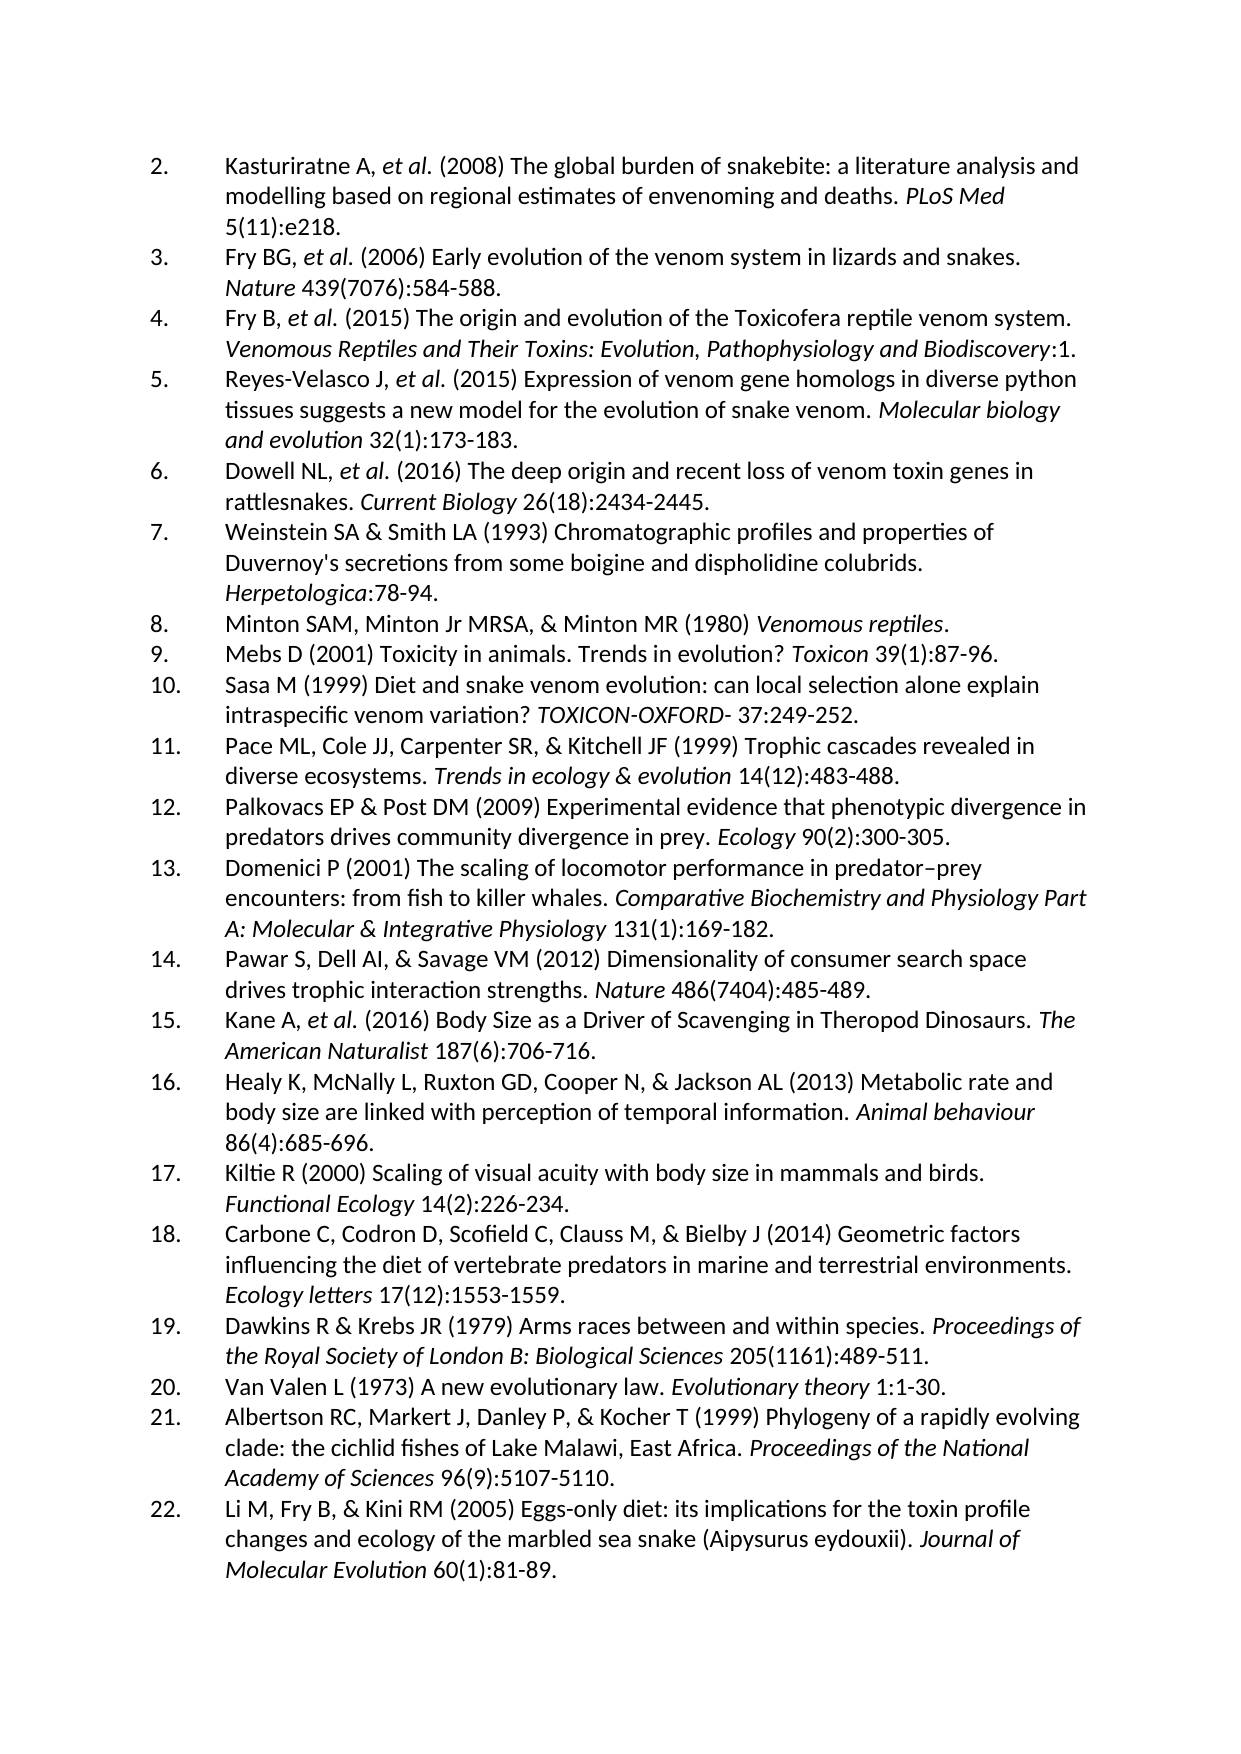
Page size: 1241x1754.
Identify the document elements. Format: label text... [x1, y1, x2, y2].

text 17. Kiltie R (2000) Scaling of visual acuity with body size in mammals and birds. Functional Ecology 14(2):226-234. [150, 1157, 1090, 1218]
text 6. Dowell NL, et al. (2016) The deep origin and recent loss of venom toxin genes in rattlesnakes. Current Biology 26(18):2434-2445. [150, 455, 1090, 516]
text 16. Healy K, McNally L, Ruxton GD, Cooper N, & Jackson AL (2013) Metabolic rate and body size are linked with perception of temporal information. Animal behaviour 86(4):685-696. [150, 1066, 1090, 1157]
text 3. Fry BG, et al. (2006) Early evolution of the venom system in lizards and snakes. Nature 439(7076):584-588. [150, 242, 1090, 303]
text 15. Kane A, et al. (2016) Body Size as a Driver of Scavenging in Theropod Dinosaurs. The American Naturalist 187(6):706-716. [150, 1004, 1090, 1066]
text 19. Dawkins R & Krebs JR (1979) Arms races between and within species. Proceedings of the Royal Society of London B: Biological Sciences 205(1161):489-511. [150, 1310, 1090, 1371]
text 14. Pawar S, Dell AI, & Savage VM (2012) Dimensionality of consumer search space drives trophic interaction strengths. Nature 486(7404):485-489. [150, 943, 1090, 1004]
text 11. Pace ML, Cole JJ, Carpenter SR, & Kitchell JF (1999) Trophic cascades revealed in diverse ecosystems. Trends in ecology & evolution 14(12):483-488. [150, 730, 1090, 791]
text 18. Carbone C, Codron D, Scofield C, Clauss M, & Bielby J (2014) Geometric factors influencing the diet of vertebrate predators in marine and terrestrial environments. Ecology letters 17(12):1553-1559. [150, 1218, 1090, 1310]
text 4. Fry B, et al. (2015) The origin and evolution of the Toxicofera reptile venom system. Venomous Reptiles and Their Toxins: Evolution, Pathophysiology and Biodiscovery:1. [150, 303, 1090, 364]
text 22. Li M, Fry B, & Kini RM (2005) Eggs-only diet: its implications for the toxin profile changes and ecology of the marbled sea snake (Aipysurus eydouxii). Journal of Molecular Evolution 60(1):81-89. [150, 1493, 1090, 1584]
text 8. Minton SAM, Minton Jr MRSA, & Minton MR (1980) Venomous reptiles. [150, 608, 1090, 638]
text 21. Albertson RC, Markert J, Danley P, & Kocher T (1999) Phylogeny of a rapidly evolving clade: the cichlid fishes of Lake Malawi, East Africa. Proceedings of the National Academy of Sciences 96(9):5107-5110. [150, 1401, 1090, 1493]
text 10. Sasa M (1999) Diet and snake venom evolution: can local selection alone explain intraspecific venom variation? TOXICON-OXFORD- 37:249-252. [150, 669, 1090, 730]
text 12. Palkovacs EP & Post DM (2009) Experimental evidence that phenotypic divergence in predators drives community divergence in prey. Ecology 90(2):300-305. [150, 791, 1090, 852]
text 5. Reyes-Velasco J, et al. (2015) Expression of venom gene homologs in diverse python tissues suggests a new model for the evolution of snake venom. Molecular biology and evolution 32(1):173-183. [150, 364, 1090, 455]
text 7. Weinstein SA & Smith LA (1993) Chromatographic profiles and properties of Duvernoy's secretions from some boigine and dispholidine colubrids. Herpetologica:78-94. [150, 516, 1090, 608]
text 9. Mebs D (2001) Toxicity in animals. Trends in evolution? Toxicon 39(1):87-96. [150, 638, 1090, 669]
text 13. Domenici P (2001) The scaling of locomotor performance in predator–prey encounters: from fish to killer whales. Comparative Biochemistry and Physiology Part A: Molecular & Integrative Physiology 131(1):169-182. [150, 852, 1090, 943]
text 20. Van Valen L (1973) A new evolutionary law. Evolutionary theory 1:1-30. [150, 1371, 1090, 1401]
text 2. Kasturiratne A, et al. (2008) The global burden of snakebite: a literature analysis and modelling based on regional estimates of envenoming and deaths. PLoS Med 5(11):e218. [150, 150, 1090, 242]
